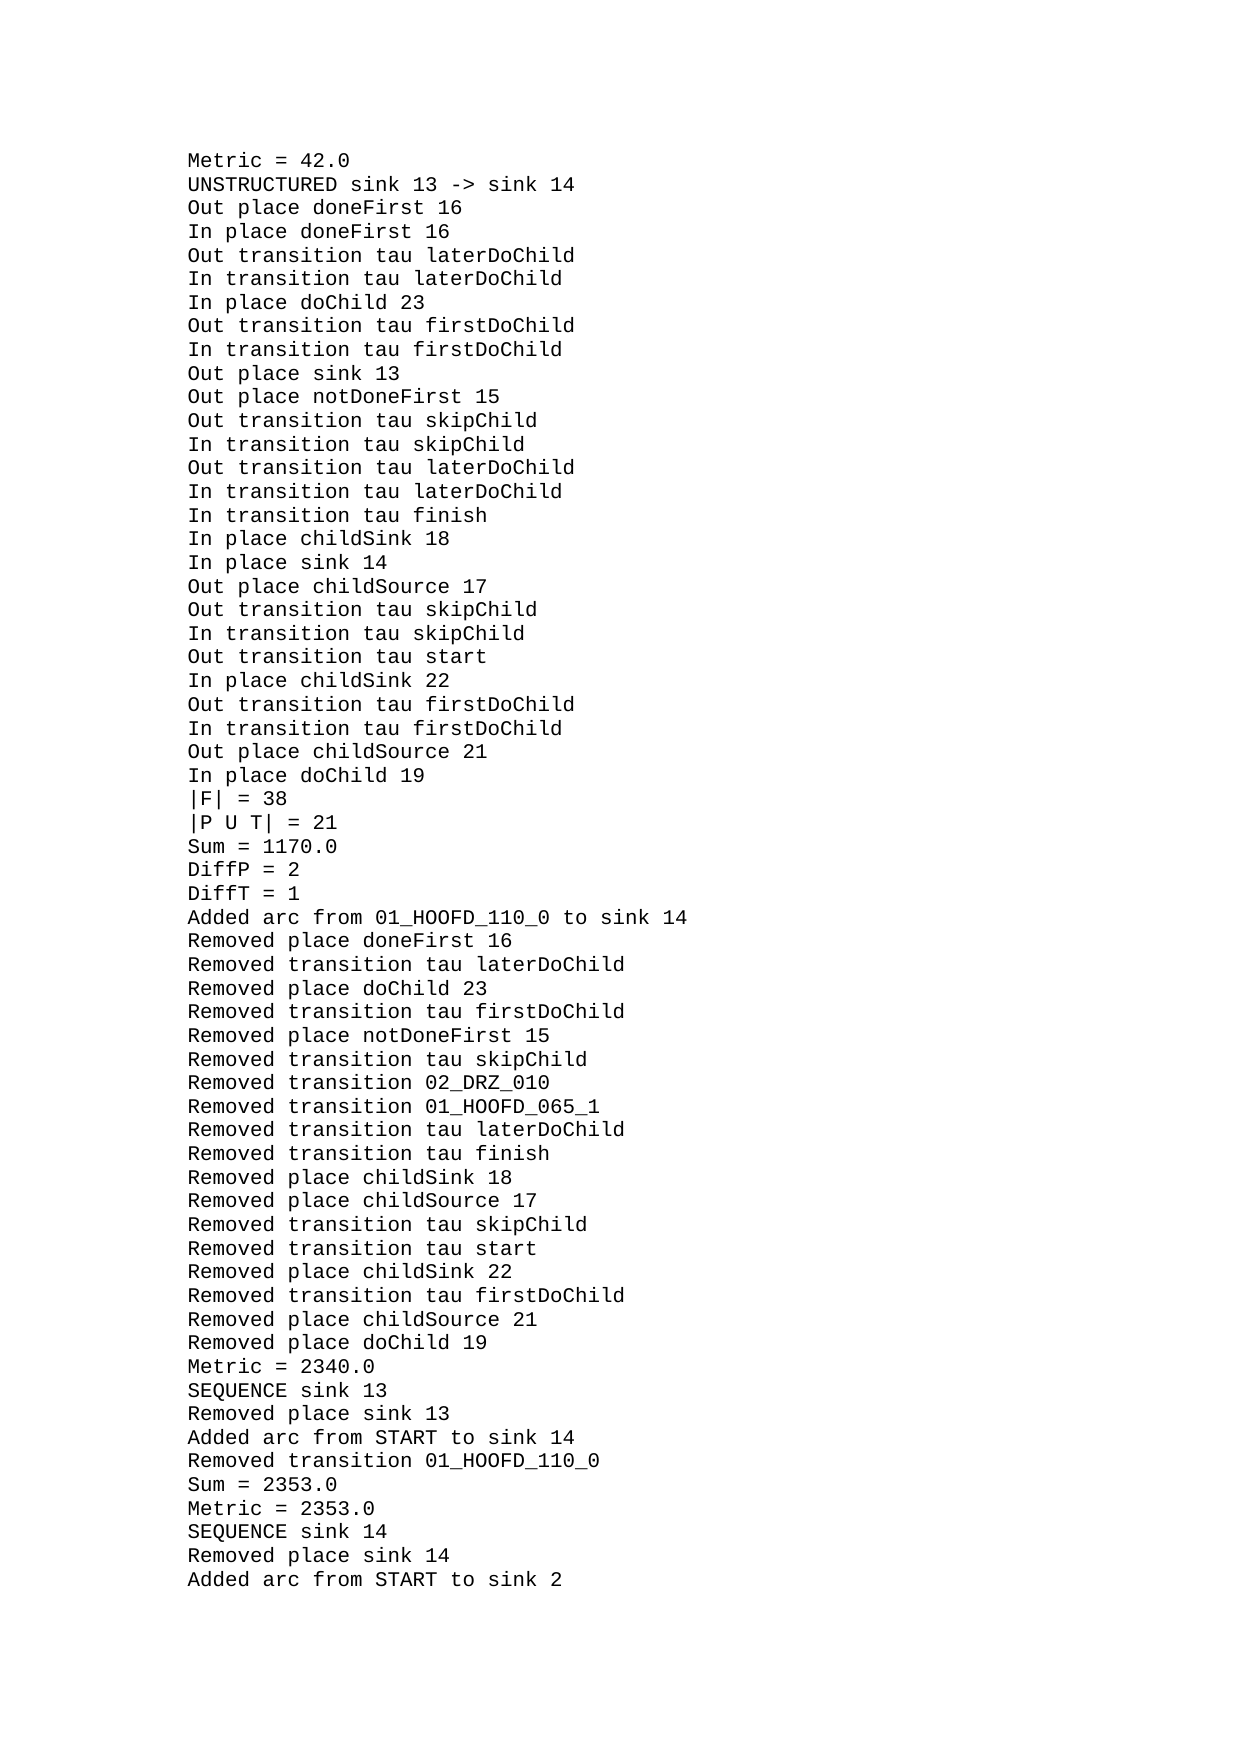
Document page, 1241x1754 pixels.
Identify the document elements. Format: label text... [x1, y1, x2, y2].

text Out place doneFirst 16 [187, 197, 1053, 221]
text Removed place childSink 18 [187, 1167, 1053, 1190]
text Out transition tau skipChild [187, 599, 1053, 623]
text |P U T| = 21 [187, 812, 1053, 836]
text Removed place childSink 22 [187, 1261, 1053, 1285]
text DiffT = 1 [187, 883, 1053, 907]
text Removed transition tau firstDoChild [187, 1001, 1053, 1025]
text In place doChild 23 [187, 292, 1053, 316]
text Removed place doChild 23 [187, 978, 1053, 1001]
text SEQUENCE sink 13 [187, 1379, 1053, 1403]
text In transition tau laterDoChild [187, 268, 1053, 292]
text UNSTRUCTURED sink 13 -> sink 14 [187, 174, 1053, 197]
text Removed transition tau skipChild [187, 1214, 1053, 1238]
text Removed transition tau firstDoChild [187, 1285, 1053, 1309]
text DiffP = 2 [187, 859, 1053, 883]
text Out transition tau laterDoChild [187, 244, 1053, 268]
text In transition tau laterDoChild [187, 481, 1053, 505]
text Removed transition tau finish [187, 1143, 1053, 1167]
text Removed place childSource 21 [187, 1309, 1053, 1332]
text Removed place doChild 19 [187, 1332, 1053, 1356]
text Metric = 42.0 [187, 150, 1053, 174]
text |F| = 38 [187, 788, 1053, 812]
text In place sink 14 [187, 552, 1053, 576]
text Out transition tau laterDoChild [187, 457, 1053, 481]
text In transition tau skipChild [187, 434, 1053, 457]
text Out place childSource 21 [187, 741, 1053, 765]
text Removed transition tau laterDoChild [187, 1119, 1053, 1143]
text In transition tau firstDoChild [187, 717, 1053, 741]
text In place doChild 19 [187, 765, 1053, 788]
text Added arc from 01_HOOFD_110_0 to sink 14 [187, 907, 1053, 930]
text Removed transition tau skipChild [187, 1048, 1053, 1072]
text Sum = 2353.0 [187, 1474, 1053, 1498]
text Removed place doneFirst 16 [187, 930, 1053, 954]
text In place childSink 22 [187, 670, 1053, 694]
text Removed place childSource 17 [187, 1190, 1053, 1214]
text Out place childSource 17 [187, 576, 1053, 599]
text Out place notDoneFirst 15 [187, 386, 1053, 410]
text In place childSink 18 [187, 528, 1053, 552]
text Removed place notDoneFirst 15 [187, 1025, 1053, 1048]
text Added arc from START to sink 14 [187, 1427, 1053, 1451]
text In transition tau skipChild [187, 623, 1053, 647]
text In place doneFirst 16 [187, 221, 1053, 244]
text Removed transition 02_DRZ_010 [187, 1072, 1053, 1096]
text Removed transition 01_HOOFD_065_1 [187, 1096, 1053, 1119]
text Removed place sink 13 [187, 1403, 1053, 1427]
text Removed transition tau start [187, 1238, 1053, 1261]
text Added arc from START to sink 2 [187, 1569, 1053, 1592]
text In transition tau finish [187, 505, 1053, 528]
text Metric = 2353.0 [187, 1498, 1053, 1521]
text Out place sink 13 [187, 363, 1053, 386]
text Removed transition tau laterDoChild [187, 954, 1053, 978]
text Removed transition 01_HOOFD_110_0 [187, 1451, 1053, 1474]
text Out transition tau start [187, 647, 1053, 670]
text Out transition tau firstDoChild [187, 316, 1053, 339]
text Out transition tau skipChild [187, 410, 1053, 434]
text Removed place sink 14 [187, 1545, 1053, 1569]
text SEQUENCE sink 14 [187, 1521, 1053, 1545]
text Out transition tau firstDoChild [187, 694, 1053, 717]
text Metric = 2340.0 [187, 1356, 1053, 1379]
text Sum = 1170.0 [187, 836, 1053, 859]
text In transition tau firstDoChild [187, 339, 1053, 363]
